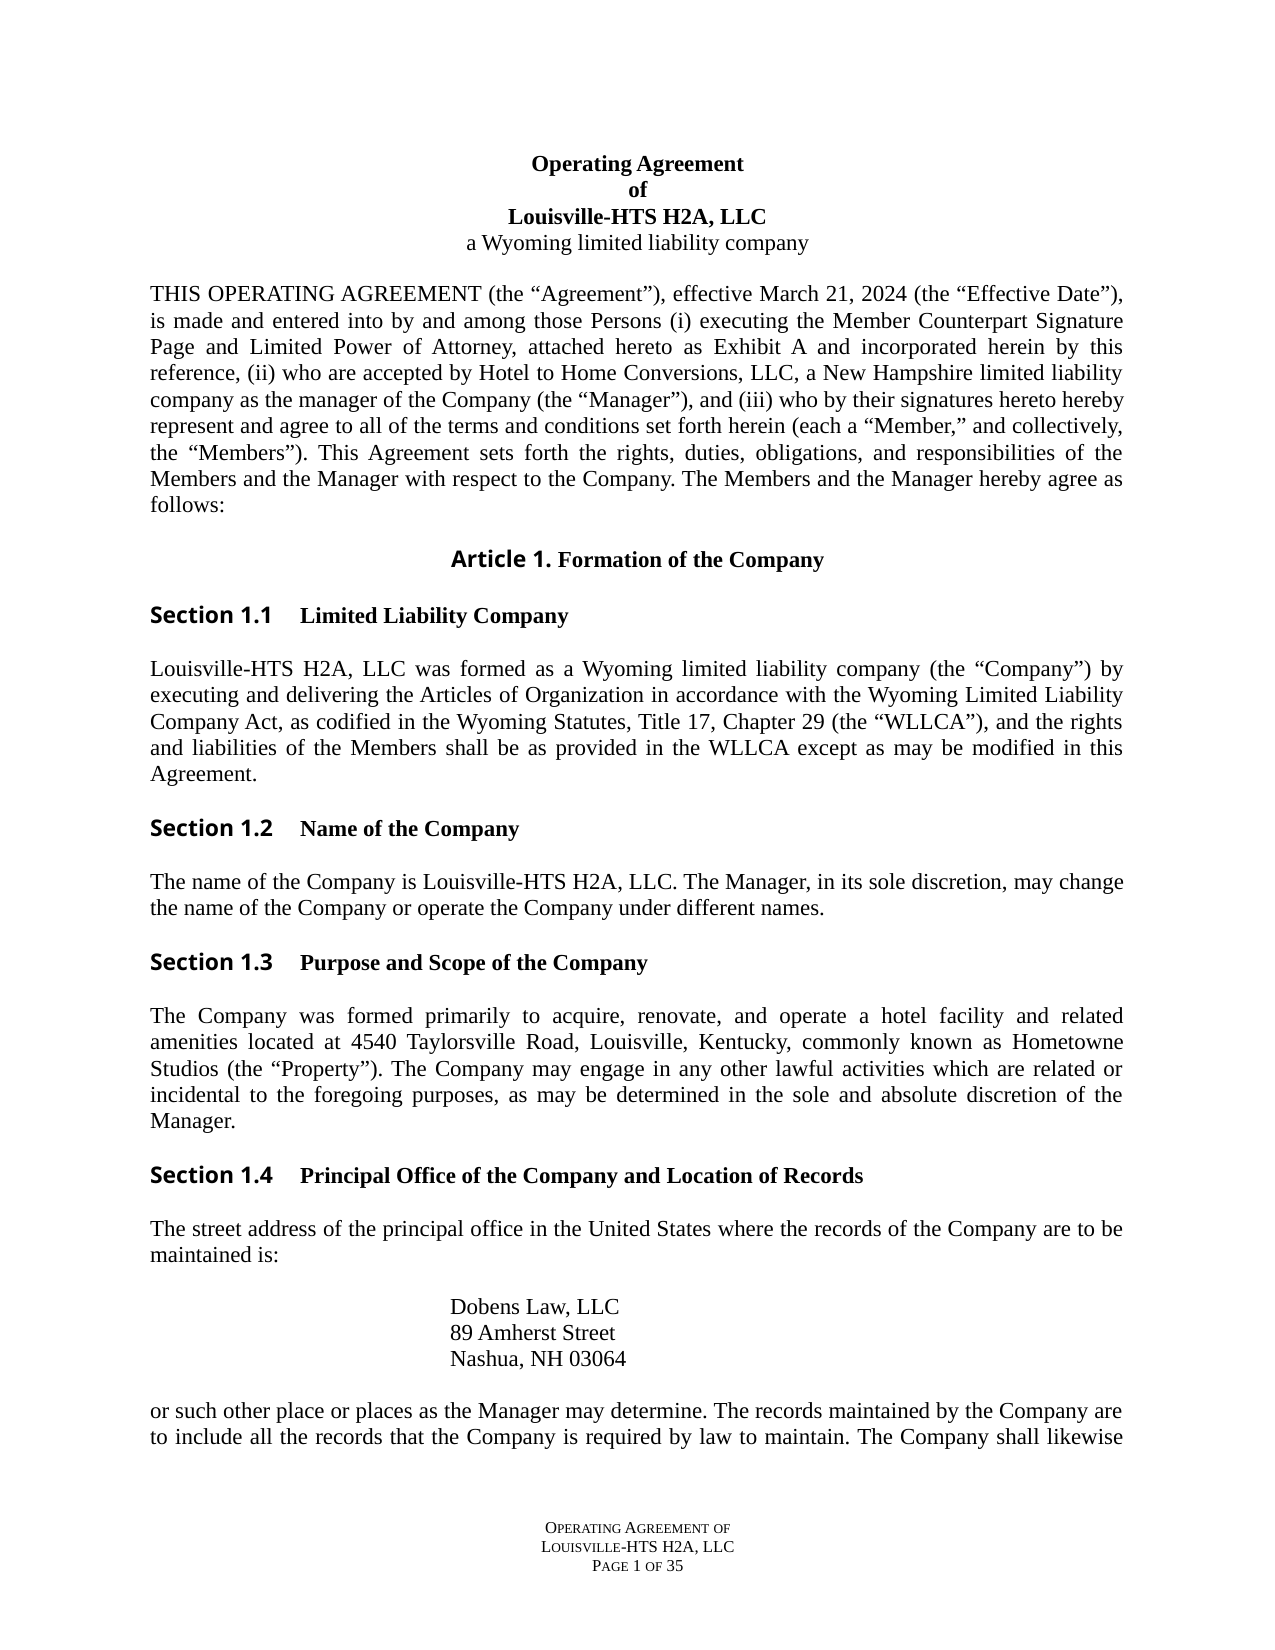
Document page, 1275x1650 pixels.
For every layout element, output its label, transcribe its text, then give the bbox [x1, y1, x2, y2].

subtitle a Wyoming limited liability company [150, 229, 1125, 255]
subtitle Operating Agreement [150, 150, 1125, 176]
text Louisville-HTS H2A, LLC was formed as a Wyoming limited liability company (the “Company”) by executing and delivering the Articles of Organization in accordance with the Wyoming Limited Liability Company Act, as codified in the Wyoming Statutes, Title 17, Chapter 29 (the “WLLCA”), and the rights and liabilities of the Members shall be as provided in the WLLCA except as may be modified in this Agreement. [150, 655, 1125, 787]
subtitle Louisville-HTS H2A, LLC [150, 203, 1125, 229]
text The Company was formed primarily to acquire, renovate, and operate a hotel facility and related amenities located at 4540 Taylorsville Road, Louisville, Kentucky, commonly known as Hometowne Studios (the “Property”). The Company may engage in any other lawful activities which are related or incidental to the foregoing purposes, as may be determined in the sole and absolute discretion of the Manager. [150, 1002, 1125, 1134]
text THIS OPERATING AGREEMENT (the “Agreement”), effective March 21, 2024 (the “Effective Date”), is made and entered into by and among those Persons (i) executing the Member Counterpart Signature Page and Limited Power of Attorney, attached hereto as Exhibit A and incorporated herein by this reference, (ii) who are accepted by Hotel to Home Conversions, LLC, a New Hampshire limited liability company as the manager of the Company (the “Manager”), and (iii) who by their signatures hereto hereby represent and agree to all of the terms and conditions set forth herein (each a “Member,” and collectively, the “Members”). This Agreement sets forth the rights, duties, obligations, and responsibilities of the Members and the Manager with respect to the Company. The Members and the Manager hereby agree as follows: [150, 280, 1125, 518]
subtitle Name of the Company [150, 812, 1125, 843]
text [150, 1397, 1125, 1449]
text Nashua, NH 03064 [150, 1346, 1125, 1372]
subtitle Formation of the Company [150, 543, 1125, 574]
text The street address of the principal office in the United States where the records of the Company are to be maintained is: [150, 1215, 1125, 1268]
text Dobens Law, LLC [150, 1293, 1125, 1319]
subtitle Limited Liability Company [150, 599, 1125, 630]
subtitle Principal Office of the Company and Location of Records [150, 1159, 1125, 1190]
subtitle Purpose and Scope of the Company [150, 946, 1125, 977]
text The name of the Company is Louisville-HTS H2A, LLC. The Manager, in its sole discretion, may change the name of the Company or operate the Company under different names. [150, 868, 1125, 921]
subtitle of [150, 176, 1125, 203]
text 89 Amherst Street [375, 1319, 1125, 1346]
